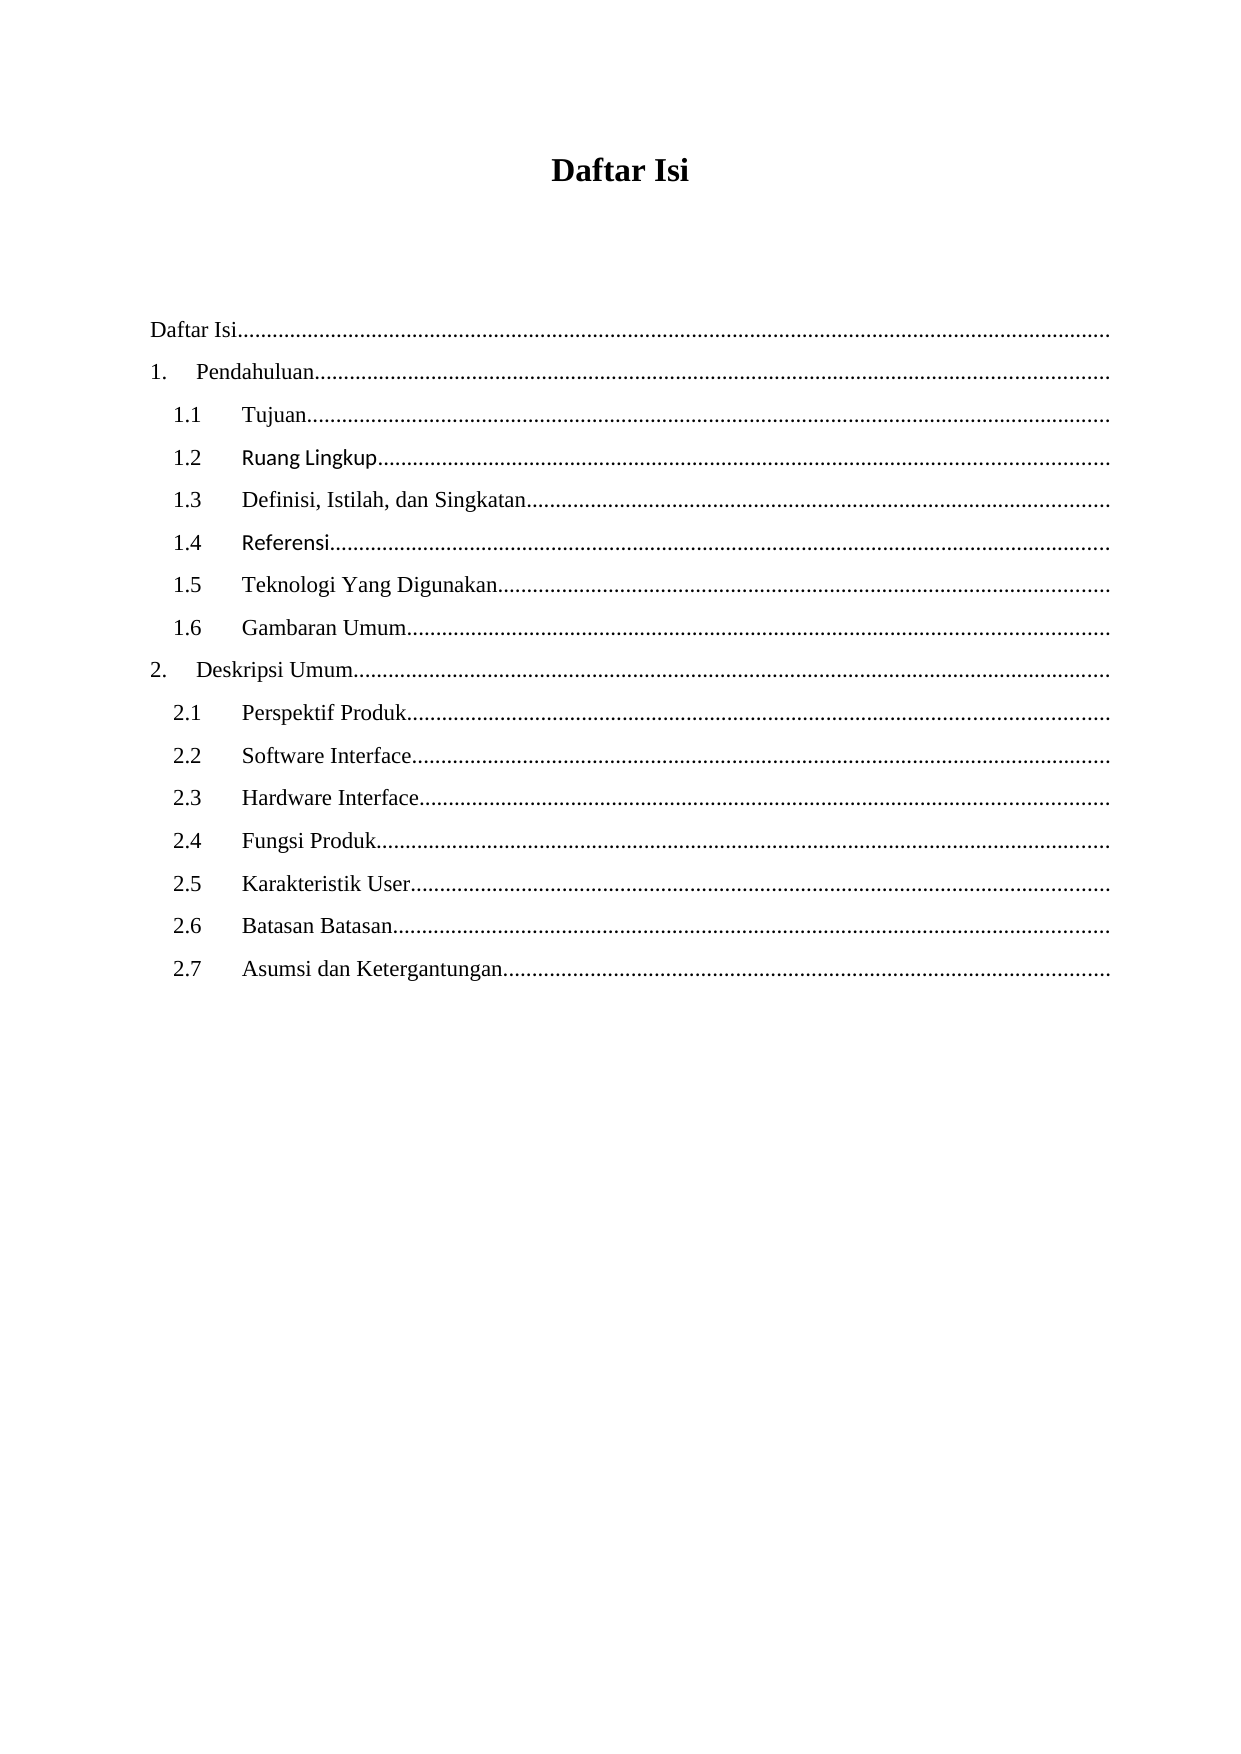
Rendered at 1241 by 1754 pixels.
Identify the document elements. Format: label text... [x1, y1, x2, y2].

subtitle Daftar Isi [150, 150, 1090, 188]
